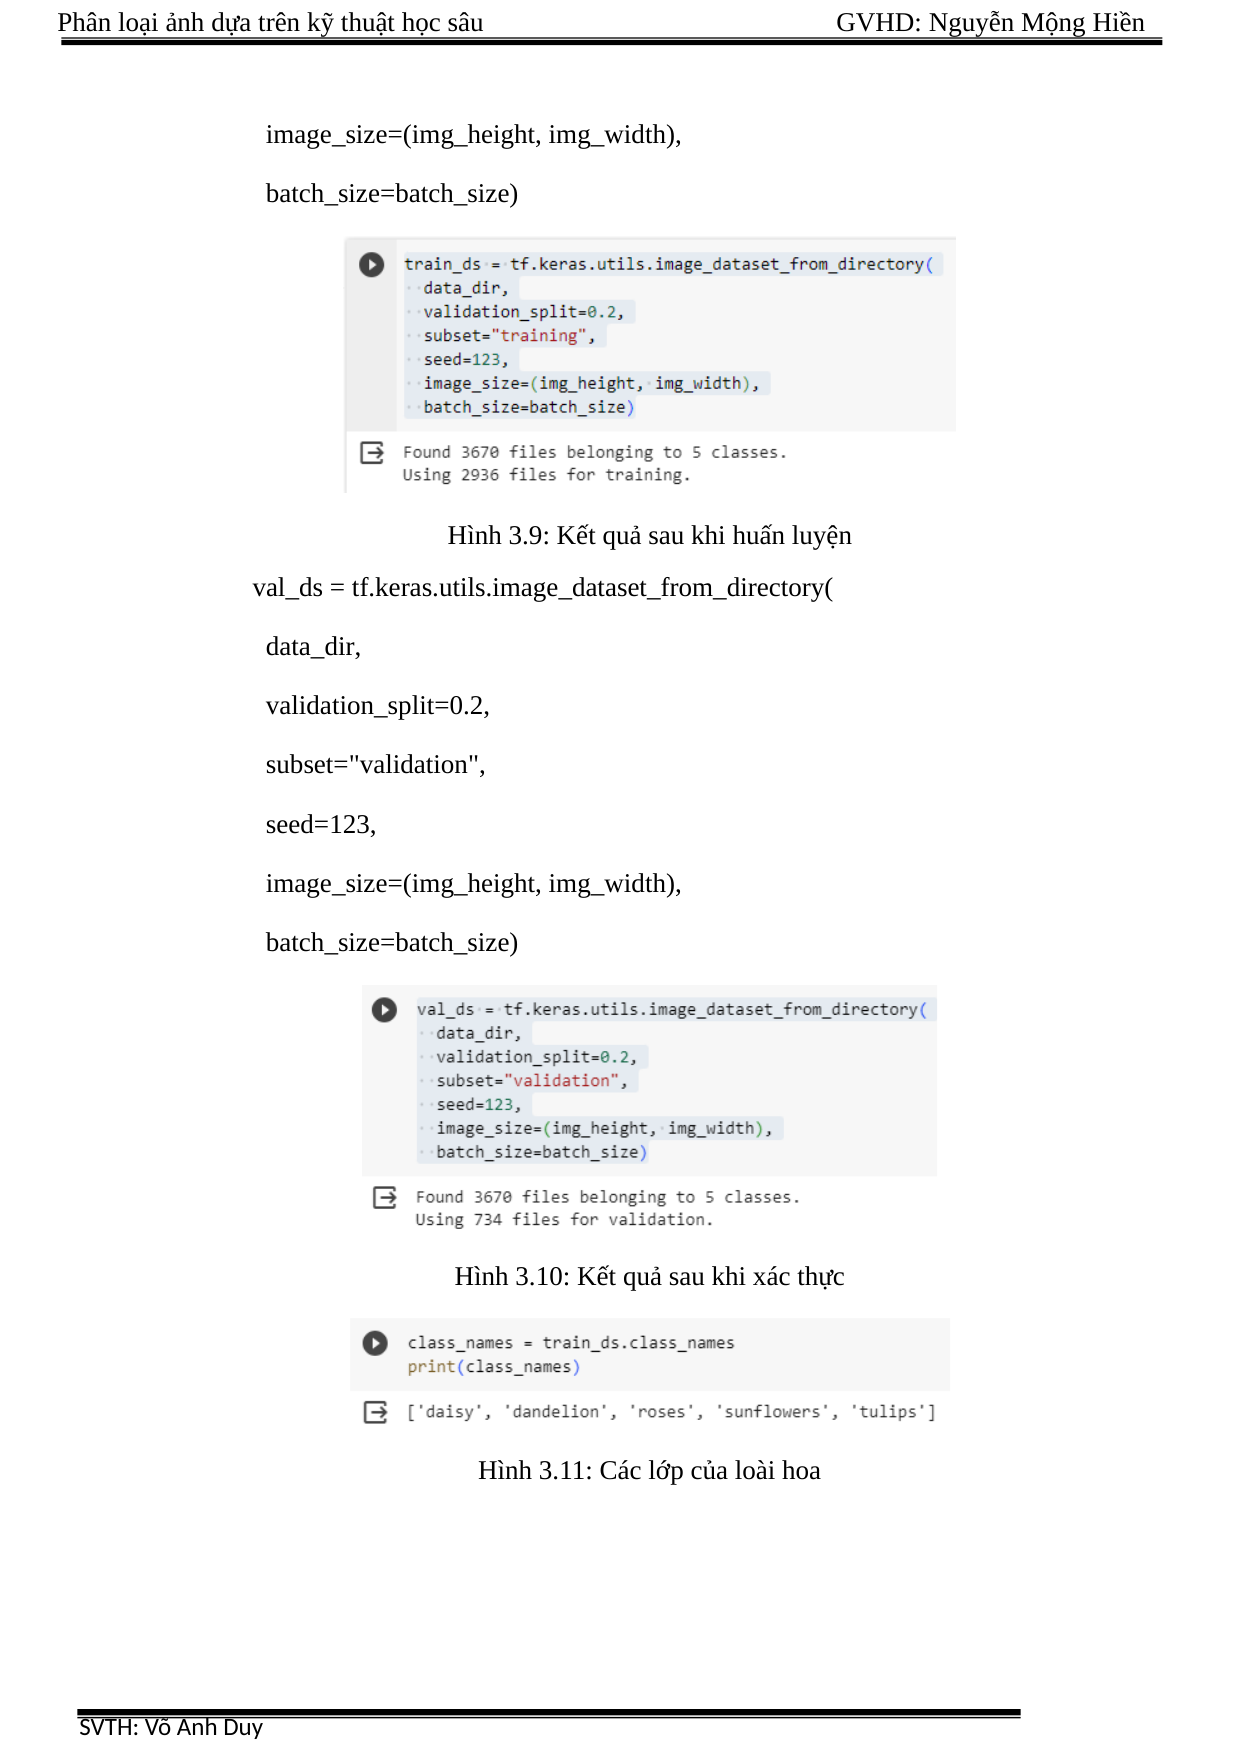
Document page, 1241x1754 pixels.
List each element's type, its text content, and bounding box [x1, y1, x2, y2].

text seed=123, [252, 808, 1122, 839]
text image_size=(img_height, img_width), [252, 118, 1122, 149]
text subset="validation", [252, 749, 1122, 780]
text validation_split=0.2, [252, 689, 1122, 721]
text Hình 3.9: Kết quả sau khi huấn luyện [177, 519, 1122, 550]
text batch_size=batch_size) [252, 926, 1122, 957]
text image_size=(img_height, img_width), [252, 867, 1122, 898]
picture [362, 985, 938, 1234]
text data_dir, [252, 630, 1122, 661]
picture [343, 236, 956, 493]
text Hình 3.10: Kết quả sau khi xác thực [177, 1261, 1122, 1292]
picture [349, 1312, 951, 1435]
text Hình 3.11: Các lớp của loài hoa [177, 1454, 1122, 1485]
text batch_size=batch_size) [252, 177, 1122, 208]
text val_ds = tf.keras.utils.image_dataset_from_directory( [252, 571, 1122, 602]
